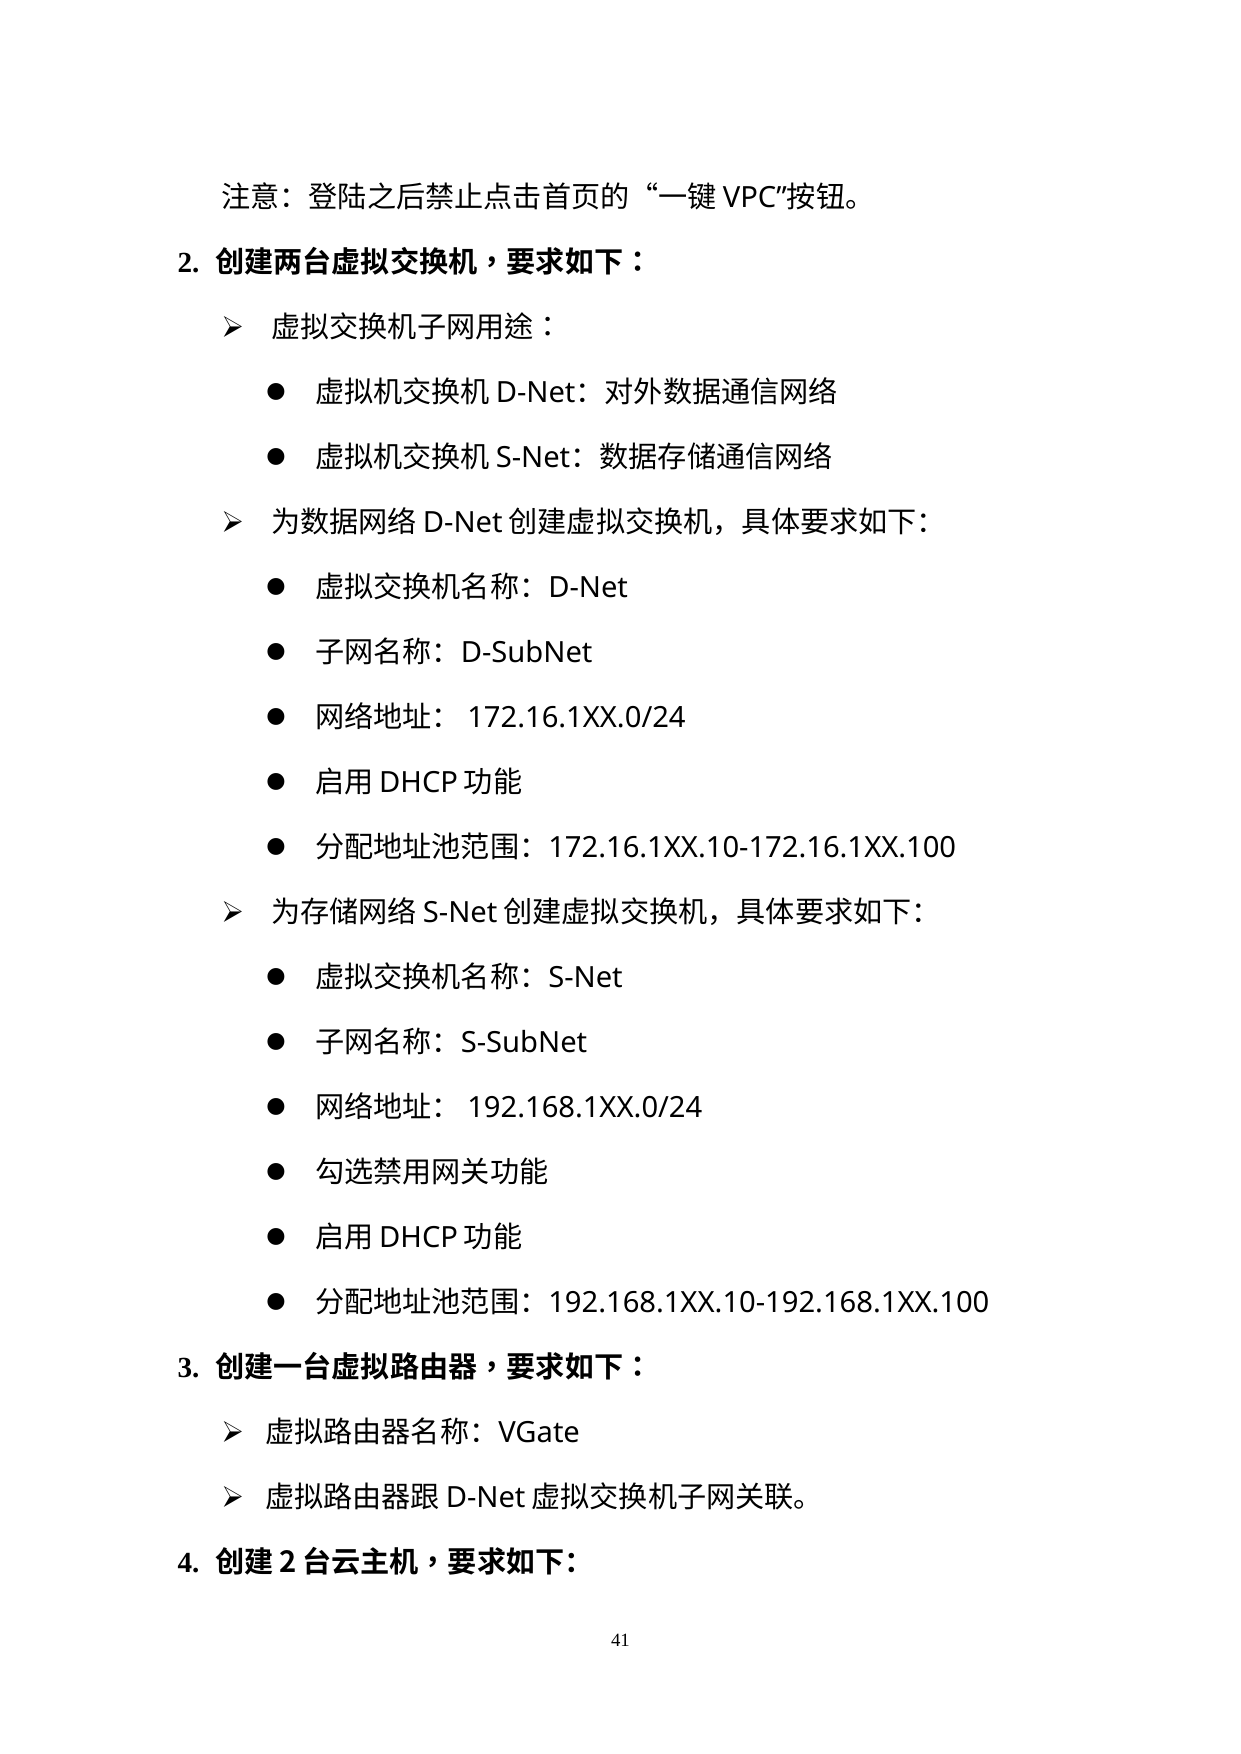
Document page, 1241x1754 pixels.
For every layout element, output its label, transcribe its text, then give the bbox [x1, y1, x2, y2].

list 网络地址： 192.168.1XX.0/24 [265, 1072, 1063, 1137]
list 创建一台虚拟路由器，要求如下： [177, 1332, 1063, 1397]
list 子网名称：D-SubNet [265, 617, 1063, 682]
list 为数据网络D-Net创建虚拟交换机，具体要求如下： [221, 487, 1063, 552]
list 网络地址： 172.16.1XX.0/24 [265, 682, 1063, 747]
list 创建2台云主机，要求如下： [177, 1527, 1063, 1592]
list 创建两台虚拟交换机，要求如下： [177, 227, 1063, 292]
list 虚拟交换机名称：D-Net [265, 552, 1063, 617]
list 分配地址池范围：192.168.1XX.10-192.168.1XX.100 [265, 1267, 1063, 1332]
text 注意：登陆之后禁止点击首页的“一键VPC”按钮。 [177, 162, 1063, 227]
list 虚拟交换机子网用途： [221, 292, 1063, 357]
list 虚拟路由器跟D-Net虚拟交换机子网关联。 [221, 1462, 1063, 1527]
list 虚拟路由器名称：VGate [221, 1397, 1063, 1462]
list 虚拟机交换机S-Net：数据存储通信网络 [265, 422, 1063, 487]
list 虚拟机交换机D-Net：对外数据通信网络 [265, 357, 1063, 422]
list 启用DHCP功能 [265, 747, 1063, 812]
list 启用DHCP功能 [265, 1202, 1063, 1267]
list 分配地址池范围：172.16.1XX.10-172.16.1XX.100 [265, 812, 1063, 877]
list 子网名称：S-SubNet [265, 1007, 1063, 1072]
list 为存储网络S-Net创建虚拟交换机，具体要求如下： [221, 877, 1063, 942]
list 勾选禁用网关功能 [265, 1137, 1063, 1202]
list 虚拟交换机名称：S-Net [265, 942, 1063, 1007]
